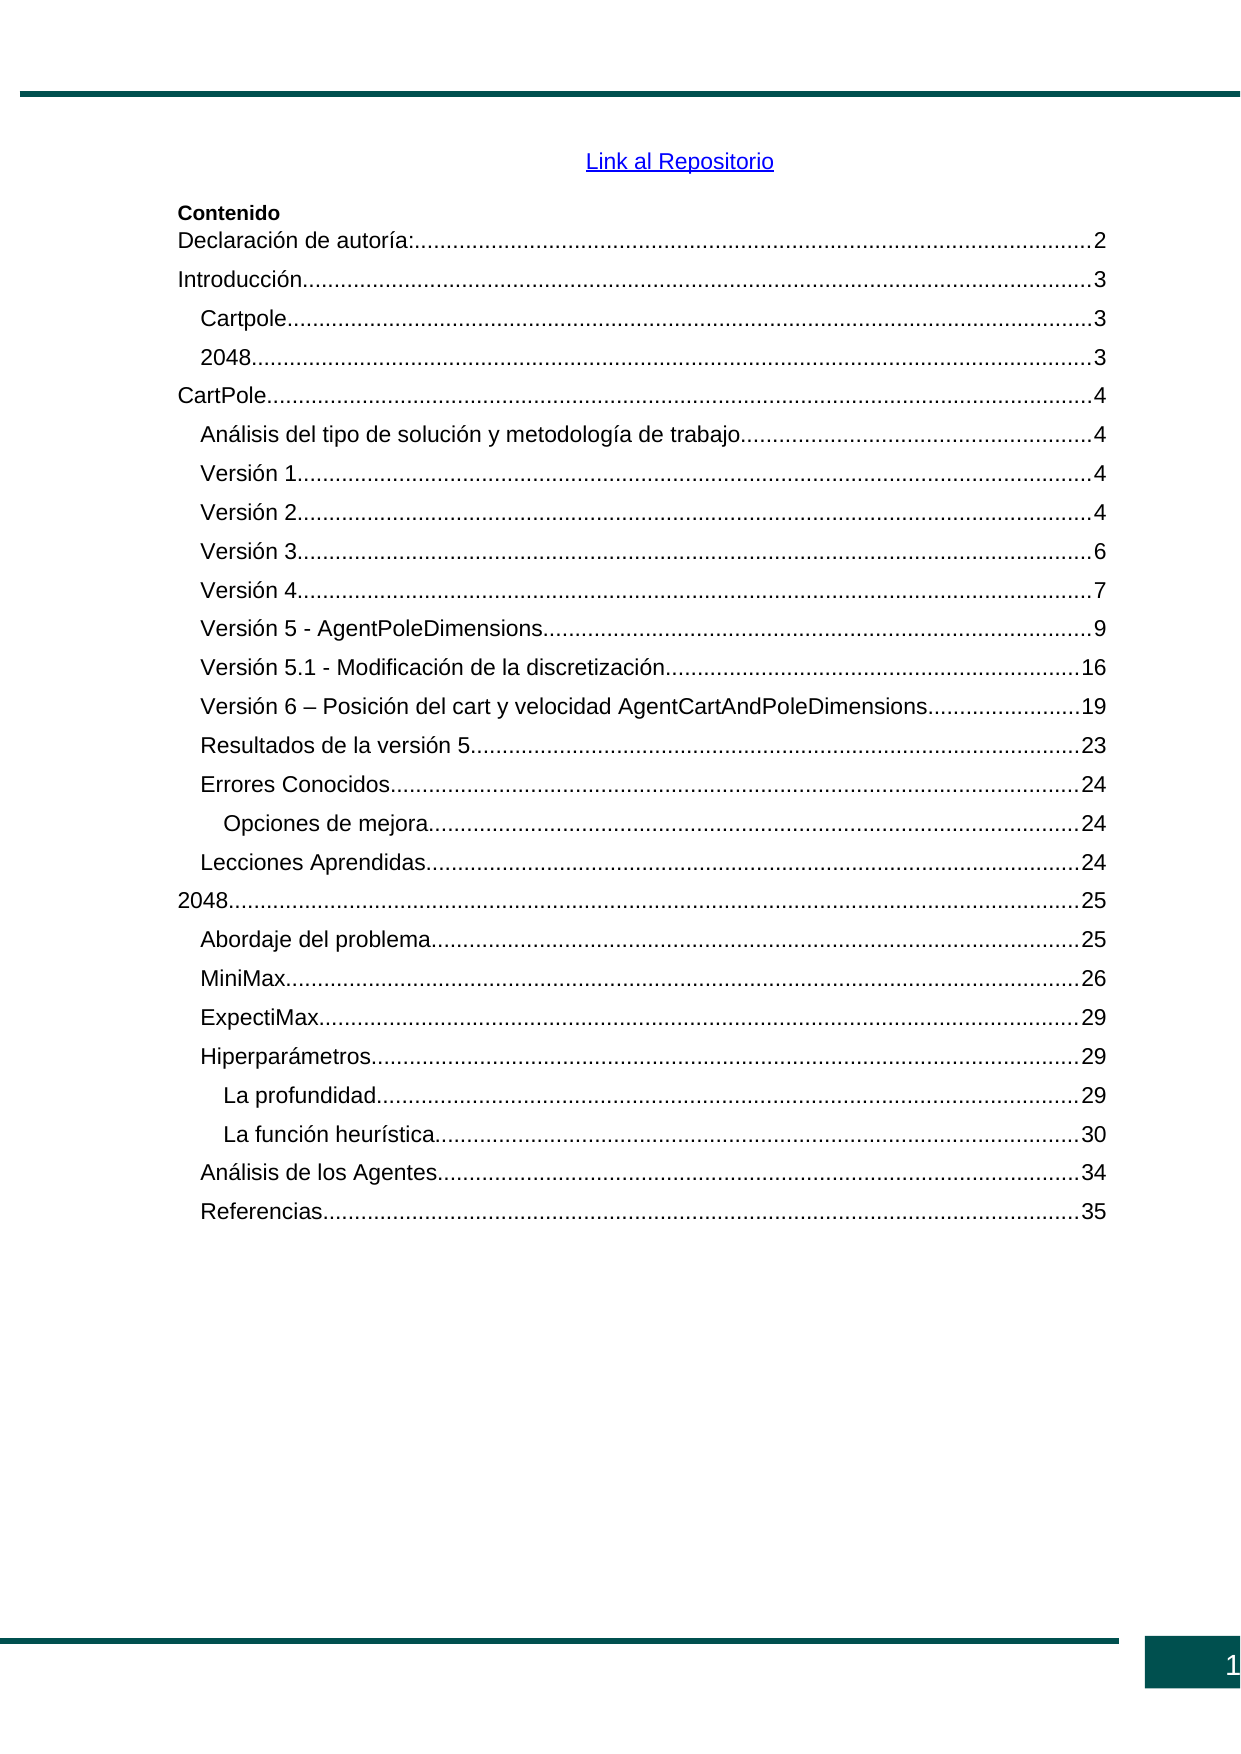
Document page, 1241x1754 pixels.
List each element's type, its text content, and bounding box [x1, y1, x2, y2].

list Link al Repositorio [252, 148, 1107, 174]
